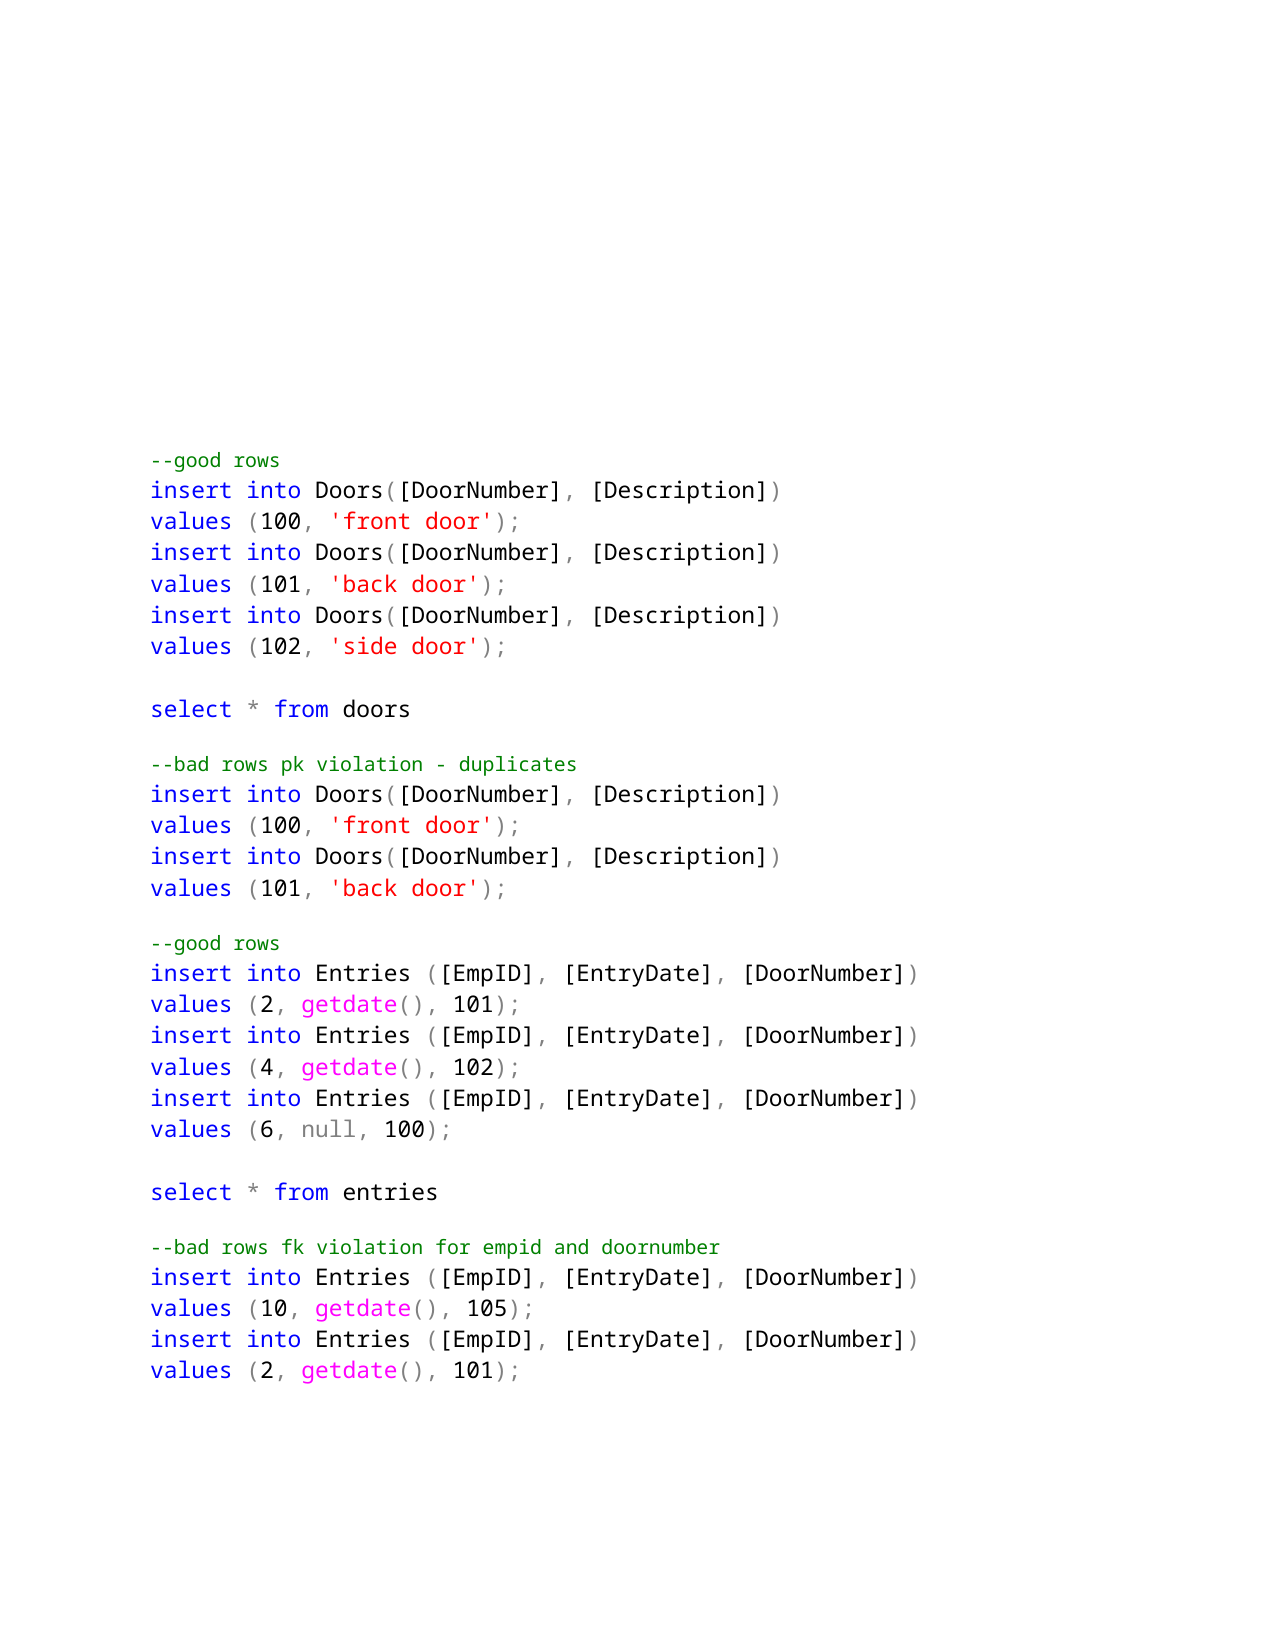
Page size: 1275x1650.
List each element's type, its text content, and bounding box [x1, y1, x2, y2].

text insert into Doors([DoorNumber], [Description]) [150, 474, 1125, 505]
text insert into Entries ([EmpID], [EntryDate], [DoorNumber]) [150, 1019, 1125, 1050]
text values (10, getdate(), 105); [150, 1292, 1125, 1323]
text insert into Doors([DoorNumber], [Description]) [150, 778, 1125, 809]
text insert into Doors([DoorNumber], [Description]) [150, 536, 1125, 567]
text values (2, getdate(), 101); [150, 1354, 1125, 1386]
text values (100, 'front door'); [150, 505, 1125, 536]
text values (2, getdate(), 101); [150, 988, 1125, 1019]
text values (100, 'front door'); [150, 809, 1125, 840]
text --good rows [150, 930, 1125, 957]
text values (101, 'back door'); [150, 871, 1125, 903]
text select * from entries [150, 1175, 1125, 1207]
text insert into Doors([DoorNumber], [Description]) [150, 840, 1125, 871]
text --bad rows fk violation for empid and doornumber [150, 1234, 1125, 1261]
text --good rows [150, 447, 1125, 474]
text insert into Entries ([EmpID], [EntryDate], [DoorNumber]) [150, 957, 1125, 988]
text insert into Entries ([EmpID], [EntryDate], [DoorNumber]) [150, 1323, 1125, 1354]
text values (102, 'side door'); [150, 630, 1125, 661]
text insert into Entries ([EmpID], [EntryDate], [DoorNumber]) [150, 1082, 1125, 1113]
text select * from doors [150, 692, 1125, 724]
text --bad rows pk violation - duplicates [150, 751, 1125, 778]
text values (101, 'back door'); [150, 567, 1125, 599]
text values (4, getdate(), 102); [150, 1050, 1125, 1082]
text values (6, null, 100); [150, 1113, 1125, 1144]
text insert into Entries ([EmpID], [EntryDate], [DoorNumber]) [150, 1261, 1125, 1292]
text insert into Doors([DoorNumber], [Description]) [150, 599, 1125, 630]
